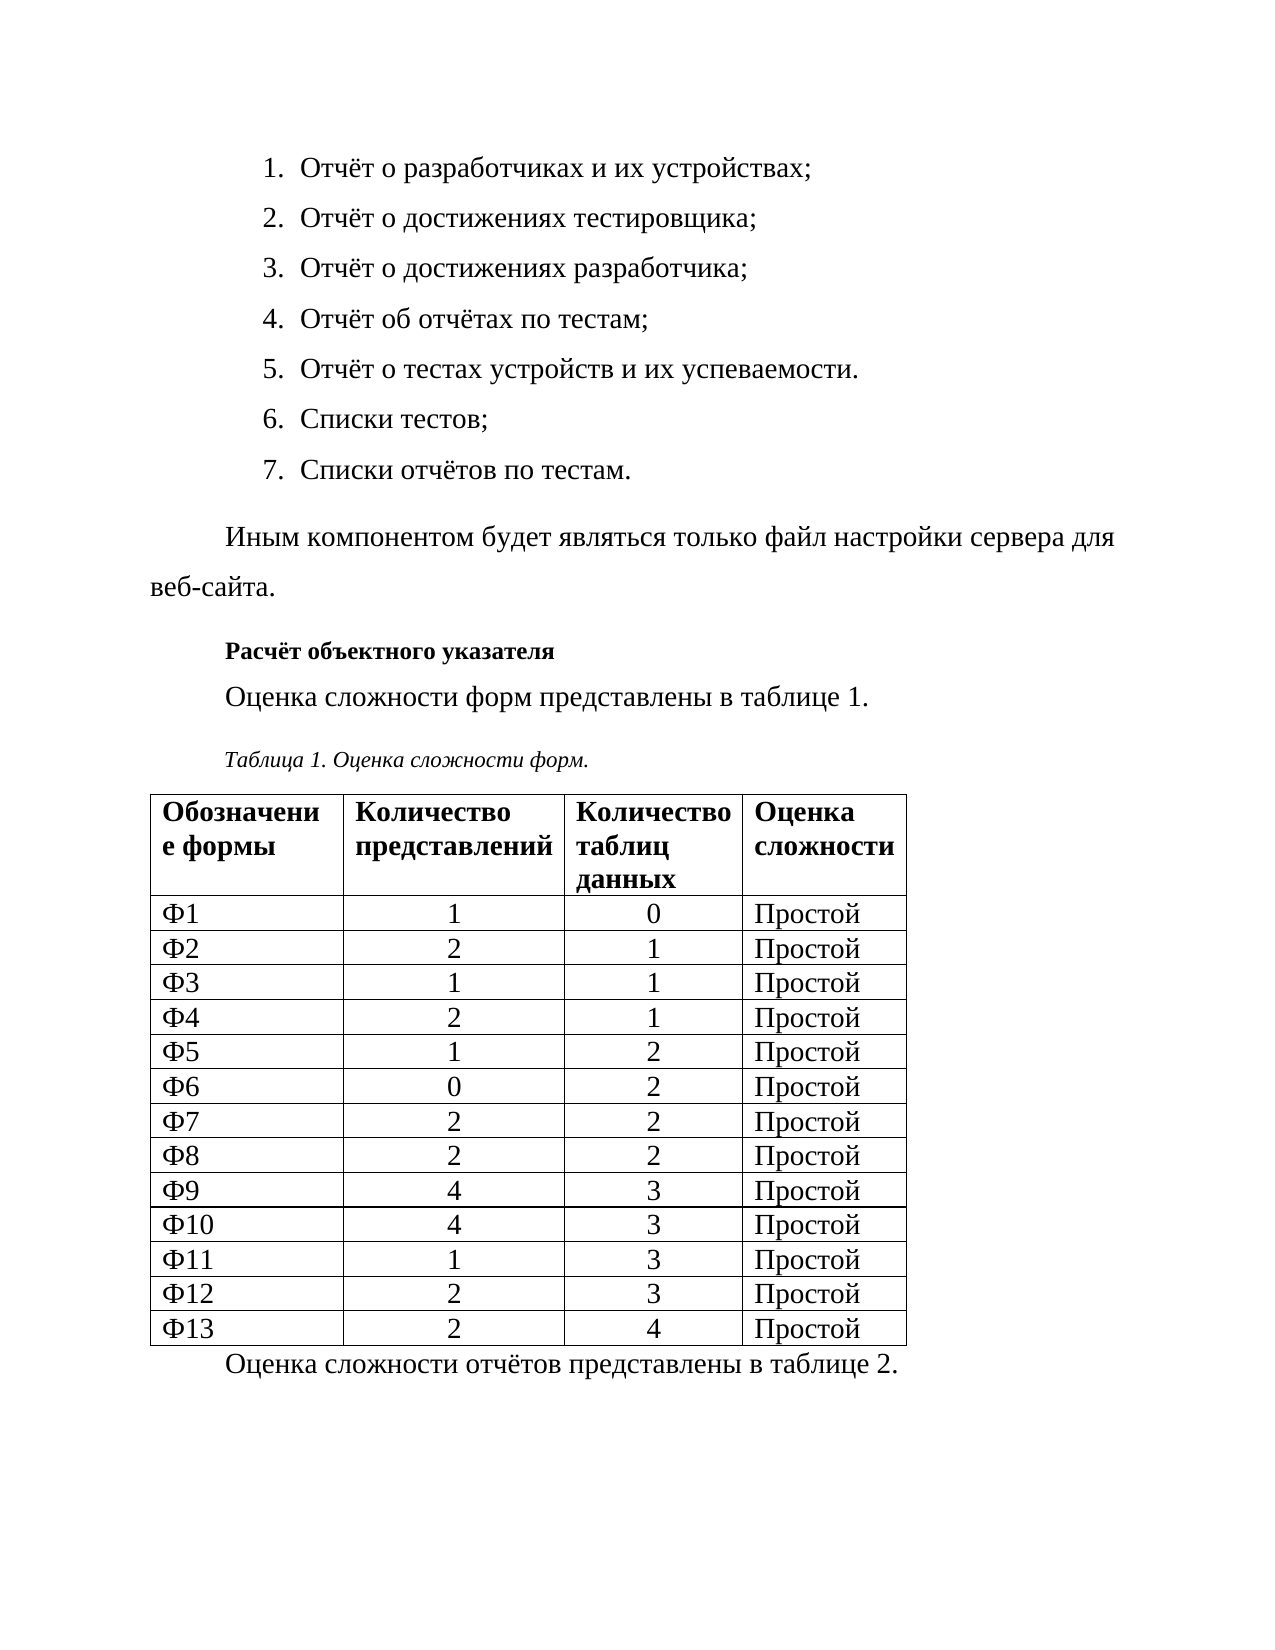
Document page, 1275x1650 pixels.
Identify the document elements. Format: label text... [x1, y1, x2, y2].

table_cell 2 [344, 1000, 564, 1033]
table_cell Ф6 [151, 1069, 343, 1103]
table_cell 2 [344, 1311, 564, 1345]
table_cell Простой [743, 1069, 906, 1103]
table_cell 1 [344, 1035, 564, 1068]
text Оценка сложности форм представлены в таблице 1. [150, 679, 1125, 713]
table_cell Простой [743, 1277, 906, 1310]
table_cell 2 [565, 1035, 742, 1068]
text Оценка сложности отчётов представлены в таблице 2. [150, 1346, 1125, 1379]
table_cell Простой [743, 1000, 906, 1033]
table_cell 2 [565, 1104, 742, 1137]
text Иным компонентом будет являться только файл настройки сервера для веб-сайта. [150, 519, 1125, 603]
table_header Количество таблиц данных [565, 795, 742, 895]
table_cell 4 [565, 1311, 742, 1345]
table_cell Ф12 [151, 1277, 343, 1310]
text Таблица 1. Оценка сложности форм. [150, 746, 1125, 773]
table_cell Ф10 [151, 1208, 343, 1241]
table_cell Ф7 [151, 1104, 343, 1137]
table_cell 3 [565, 1208, 742, 1241]
table_cell Ф4 [151, 1000, 343, 1033]
table_cell 3 [565, 1173, 742, 1206]
table_cell 0 [565, 896, 742, 930]
table_cell Ф1 [151, 896, 343, 930]
table_cell 1 [565, 1000, 742, 1033]
list Отчёт о разработчиках и их устройствах; [262, 150, 1125, 183]
table_cell Ф11 [151, 1242, 343, 1276]
table_cell Ф5 [151, 1035, 343, 1068]
table_cell Ф3 [151, 965, 343, 999]
table_header Количество представлений [344, 795, 564, 895]
list Отчёт о достижениях разработчика; [262, 251, 1125, 284]
table_cell 1 [344, 1242, 564, 1276]
table_cell 3 [565, 1277, 742, 1310]
subtitle Расчёт объектного указателя [150, 636, 1125, 665]
table_header Оценка сложности [743, 795, 906, 895]
table_cell 1 [344, 896, 564, 930]
table_cell Ф2 [151, 931, 343, 964]
table_cell Простой [743, 896, 906, 930]
table_cell 4 [344, 1208, 564, 1241]
table_cell Простой [743, 1208, 906, 1241]
table_cell Простой [743, 1242, 906, 1276]
table_cell 1 [344, 965, 564, 999]
table_cell Простой [743, 1035, 906, 1068]
table_cell Простой [743, 1138, 906, 1172]
table_cell Простой [743, 1104, 906, 1137]
table_cell 2 [344, 931, 564, 964]
table_cell 0 [344, 1069, 564, 1103]
table_cell Ф13 [151, 1311, 343, 1345]
table_cell Ф8 [151, 1138, 343, 1172]
table_cell Простой [743, 965, 906, 999]
table_cell 3 [565, 1242, 742, 1276]
list Отчёт об отчётах по тестам; [262, 301, 1125, 334]
table_cell 1 [565, 931, 742, 964]
table_header Обозначение формы [151, 795, 343, 895]
table_cell 2 [565, 1138, 742, 1172]
table_cell 2 [344, 1104, 564, 1137]
table_cell Простой [743, 1311, 906, 1345]
list Списки тестов; [262, 402, 1125, 435]
table_cell 4 [344, 1173, 564, 1206]
list Отчёт о достижениях тестировщика; [262, 200, 1125, 234]
table_cell Простой [743, 931, 906, 964]
list Списки отчётов по тестам. [262, 452, 1125, 485]
table_cell 2 [344, 1138, 564, 1172]
table_cell 2 [565, 1069, 742, 1103]
table_cell 1 [565, 965, 742, 999]
table_cell Простой [743, 1173, 906, 1206]
table_cell 2 [344, 1277, 564, 1310]
list Отчёт о тестах устройств и их успеваемости. [262, 351, 1125, 385]
table_cell Ф9 [151, 1173, 343, 1206]
